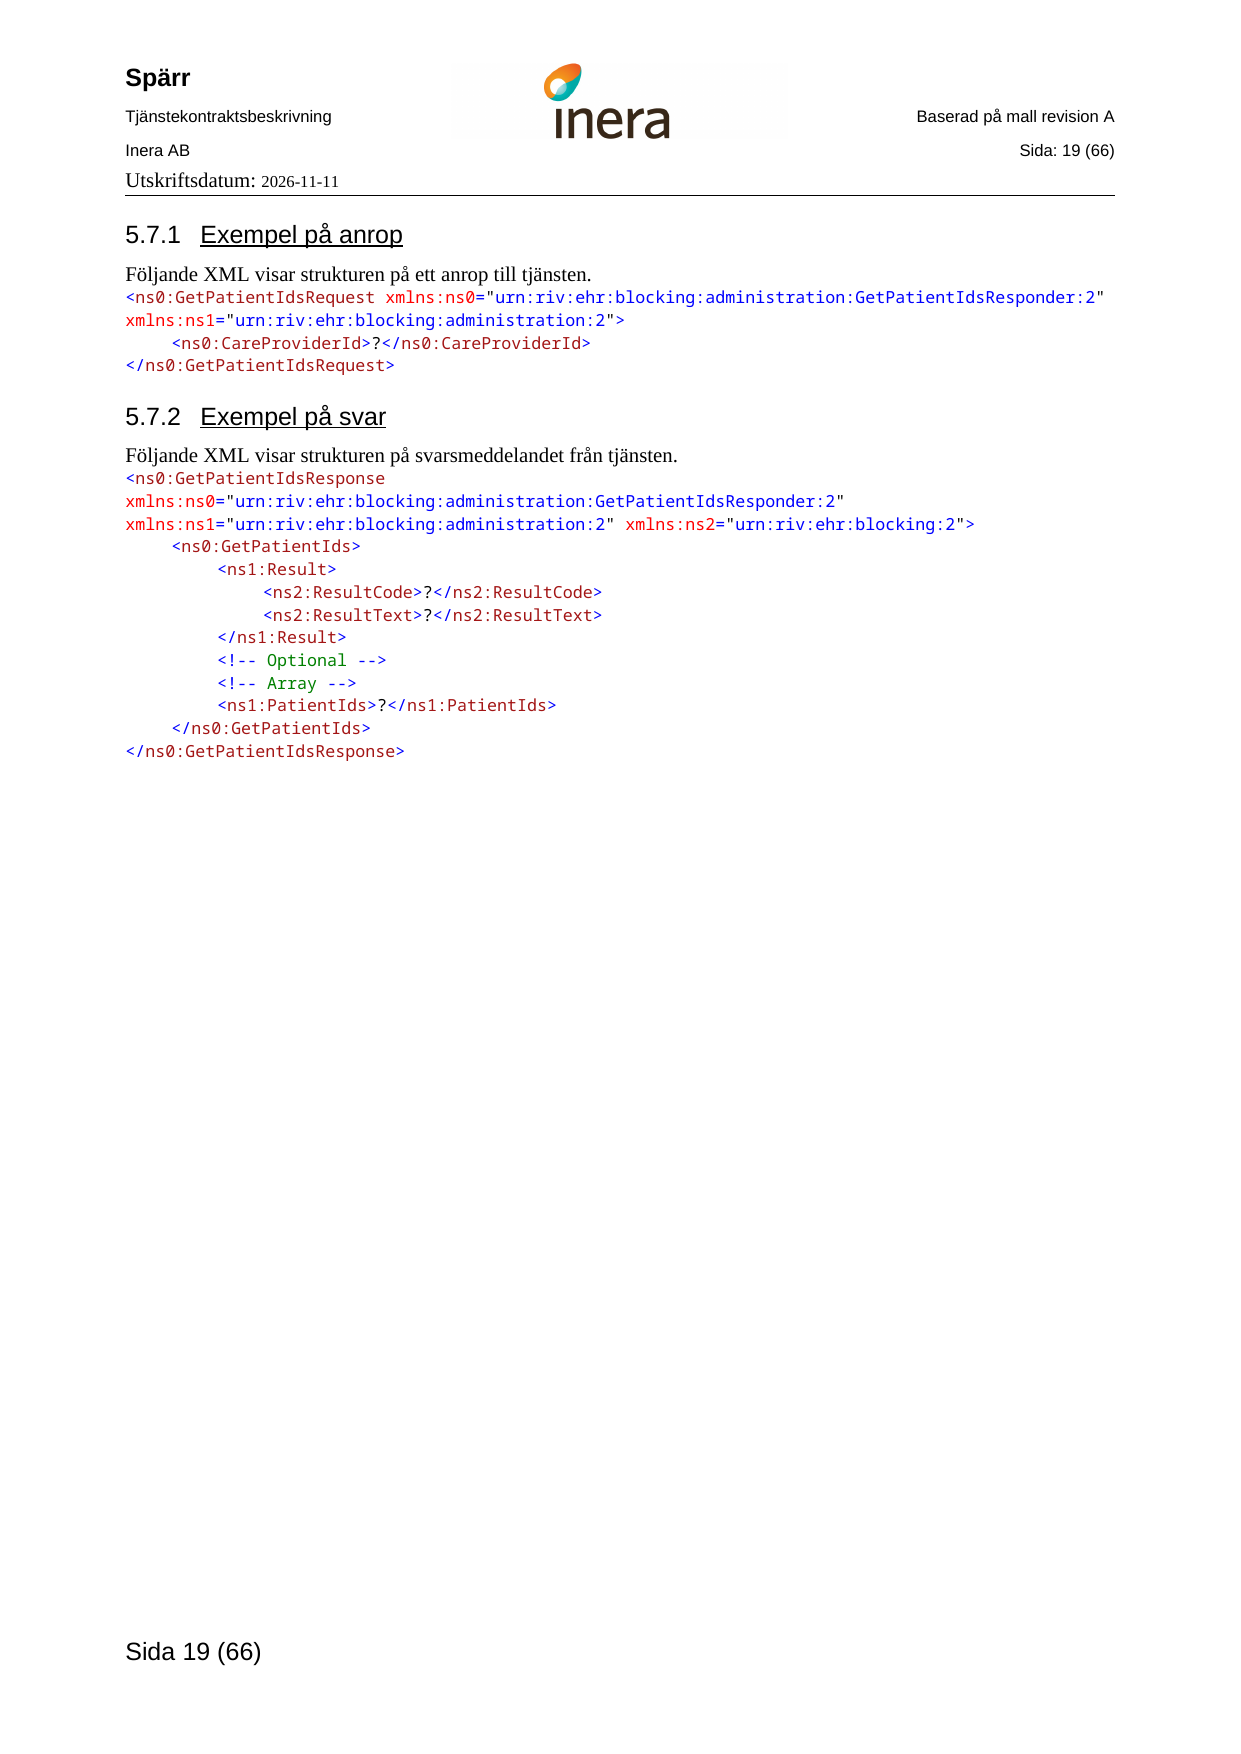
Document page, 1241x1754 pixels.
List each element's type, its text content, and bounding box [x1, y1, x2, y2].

text <ns2:ResultCode>?</ns2:ResultCode> [263, 581, 1115, 603]
text </ns0:GetPatientIdsRequest> [125, 354, 1115, 377]
text </ns0:GetPatientIdsResponse> [125, 739, 1115, 762]
text <!-- Array --> [217, 671, 1115, 694]
text <ns0:GetPatientIdsRequest xmlns:ns0="urn:riv:ehr:blocking:administration:GetPatientIdsResponder:2" xmlns:ns1="urn:riv:ehr:blocking:administration:2"> [125, 286, 1115, 331]
subtitle Exempel på svar [125, 402, 1115, 430]
picture [451, 63, 789, 139]
text </ns1:Result> [217, 626, 1115, 649]
text <ns2:ResultText>?</ns2:ResultText> [263, 603, 1115, 626]
text </ns0:GetPatientIds> [171, 717, 1115, 739]
text Följande XML visar strukturen på ett anrop till tjänsten. [125, 262, 1115, 286]
text <!-- Optional --> [217, 649, 1115, 671]
text Följande XML visar strukturen på svarsmeddelandet från tjänsten. [125, 443, 1115, 467]
subtitle Exempel på anrop [125, 221, 1115, 249]
text <ns1:PatientIds>?</ns1:PatientIds> [217, 694, 1115, 717]
text <ns0:CareProviderId>?</ns0:CareProviderId> [171, 331, 1115, 354]
text <ns0:GetPatientIds> [171, 535, 1115, 558]
text <ns0:GetPatientIdsResponse xmlns:ns0="urn:riv:ehr:blocking:administration:GetPatientIdsResponder:2" xmlns:ns1="urn:riv:ehr:blocking:administration:2" xmlns:ns2="urn:riv:ehr:blocking:2"> [125, 467, 1115, 535]
text <ns1:Result> [217, 558, 1115, 581]
